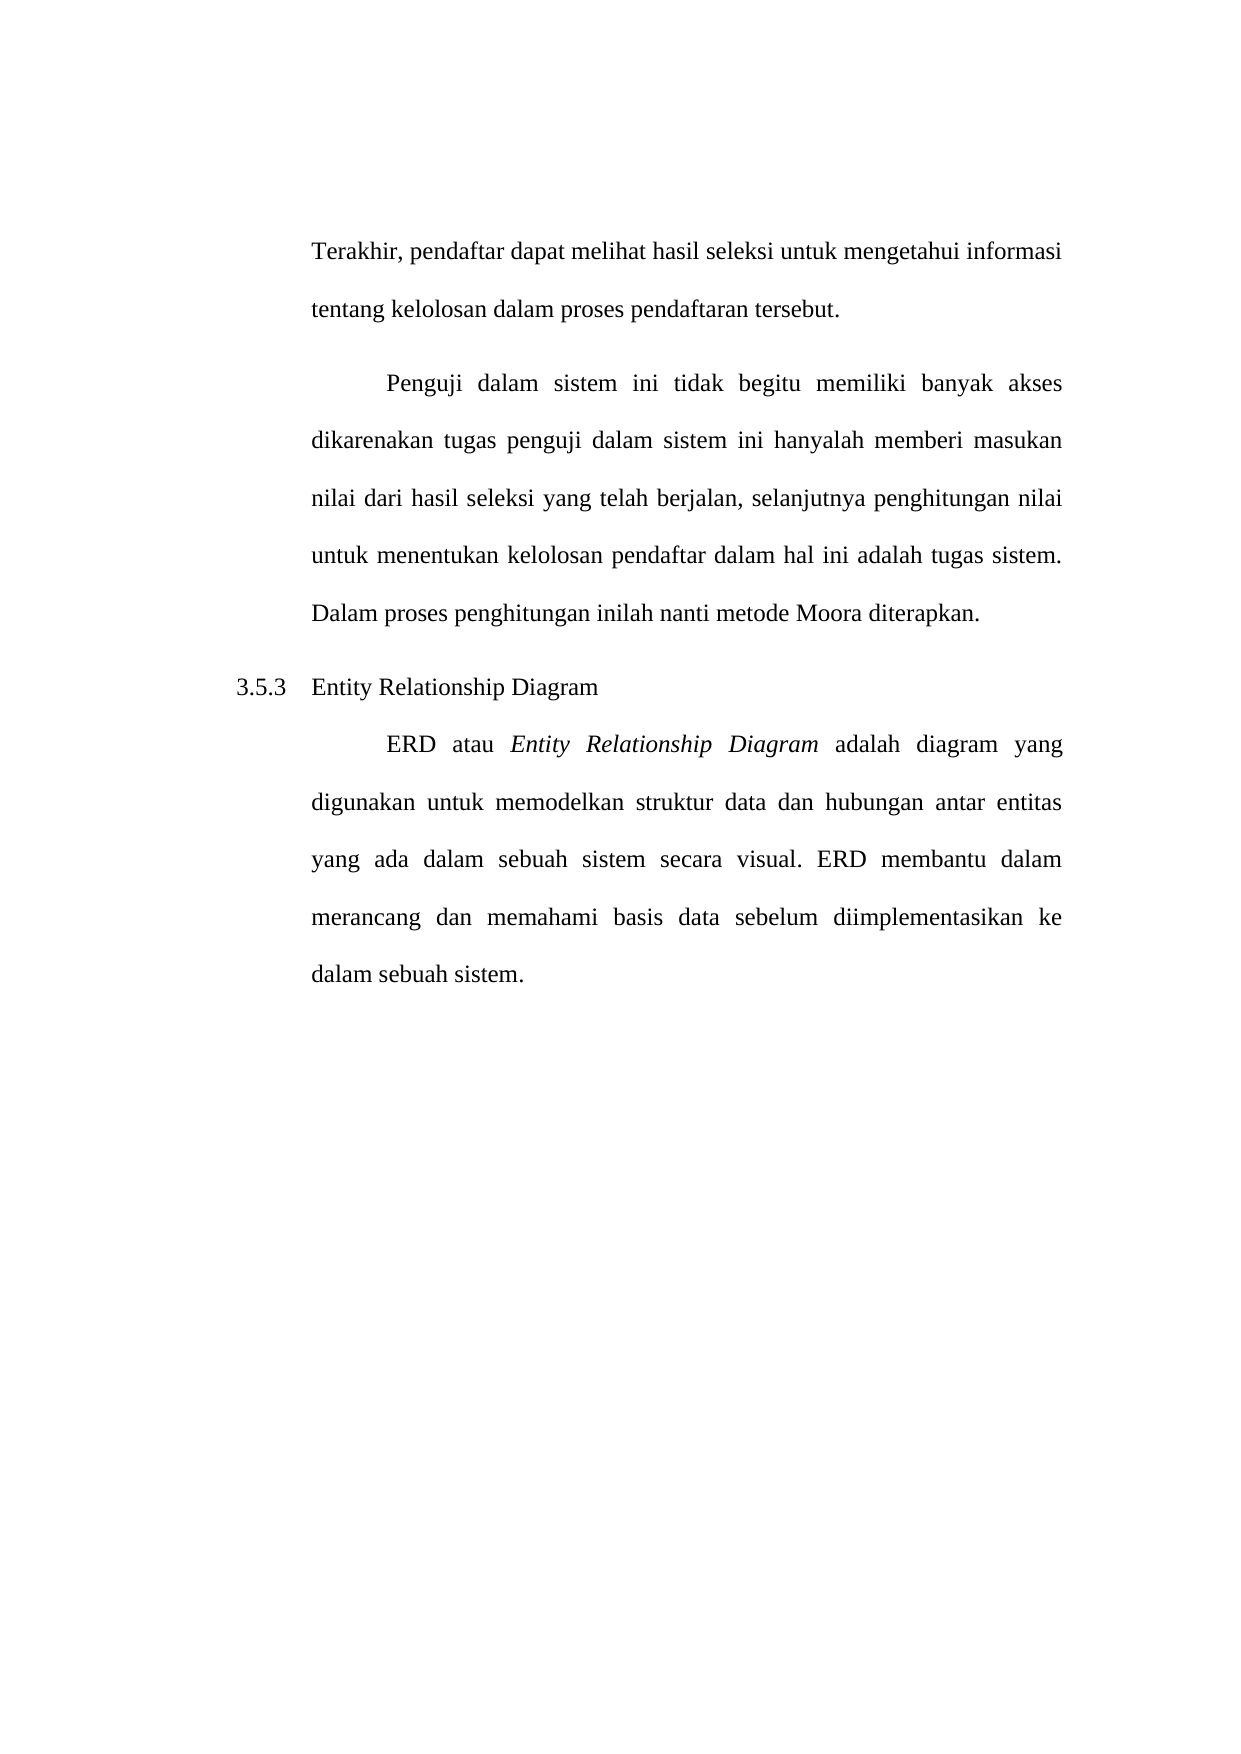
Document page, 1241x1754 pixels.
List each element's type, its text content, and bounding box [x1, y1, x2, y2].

text Penguji dalam sistem ini tidak begitu memiliki banyak akses dikarenakan tugas penguji dalam sistem ini hanyalah memberi masukan nilai dari hasil seleksi yang telah berjalan, selanjutnya penghitungan nilai untuk menentukan kelolosan pendaftar dalam hal ini adalah tugas sistem. Dalam proses penghitungan inilah nanti metode Moora diterapkan. [311, 368, 1063, 627]
subtitle Entity Relationship Diagram [236, 672, 1063, 701]
text ERD atau Entity Relationship Diagram adalah diagram yang digunakan untuk memodelkan struktur data dan hubungan antar entitas yang ada dalam sebuah sistem secara visual. ERD membantu dalam merancang dan memahami basis data sebelum diimplementasikan ke dalam sebuah sistem. [311, 729, 1063, 988]
